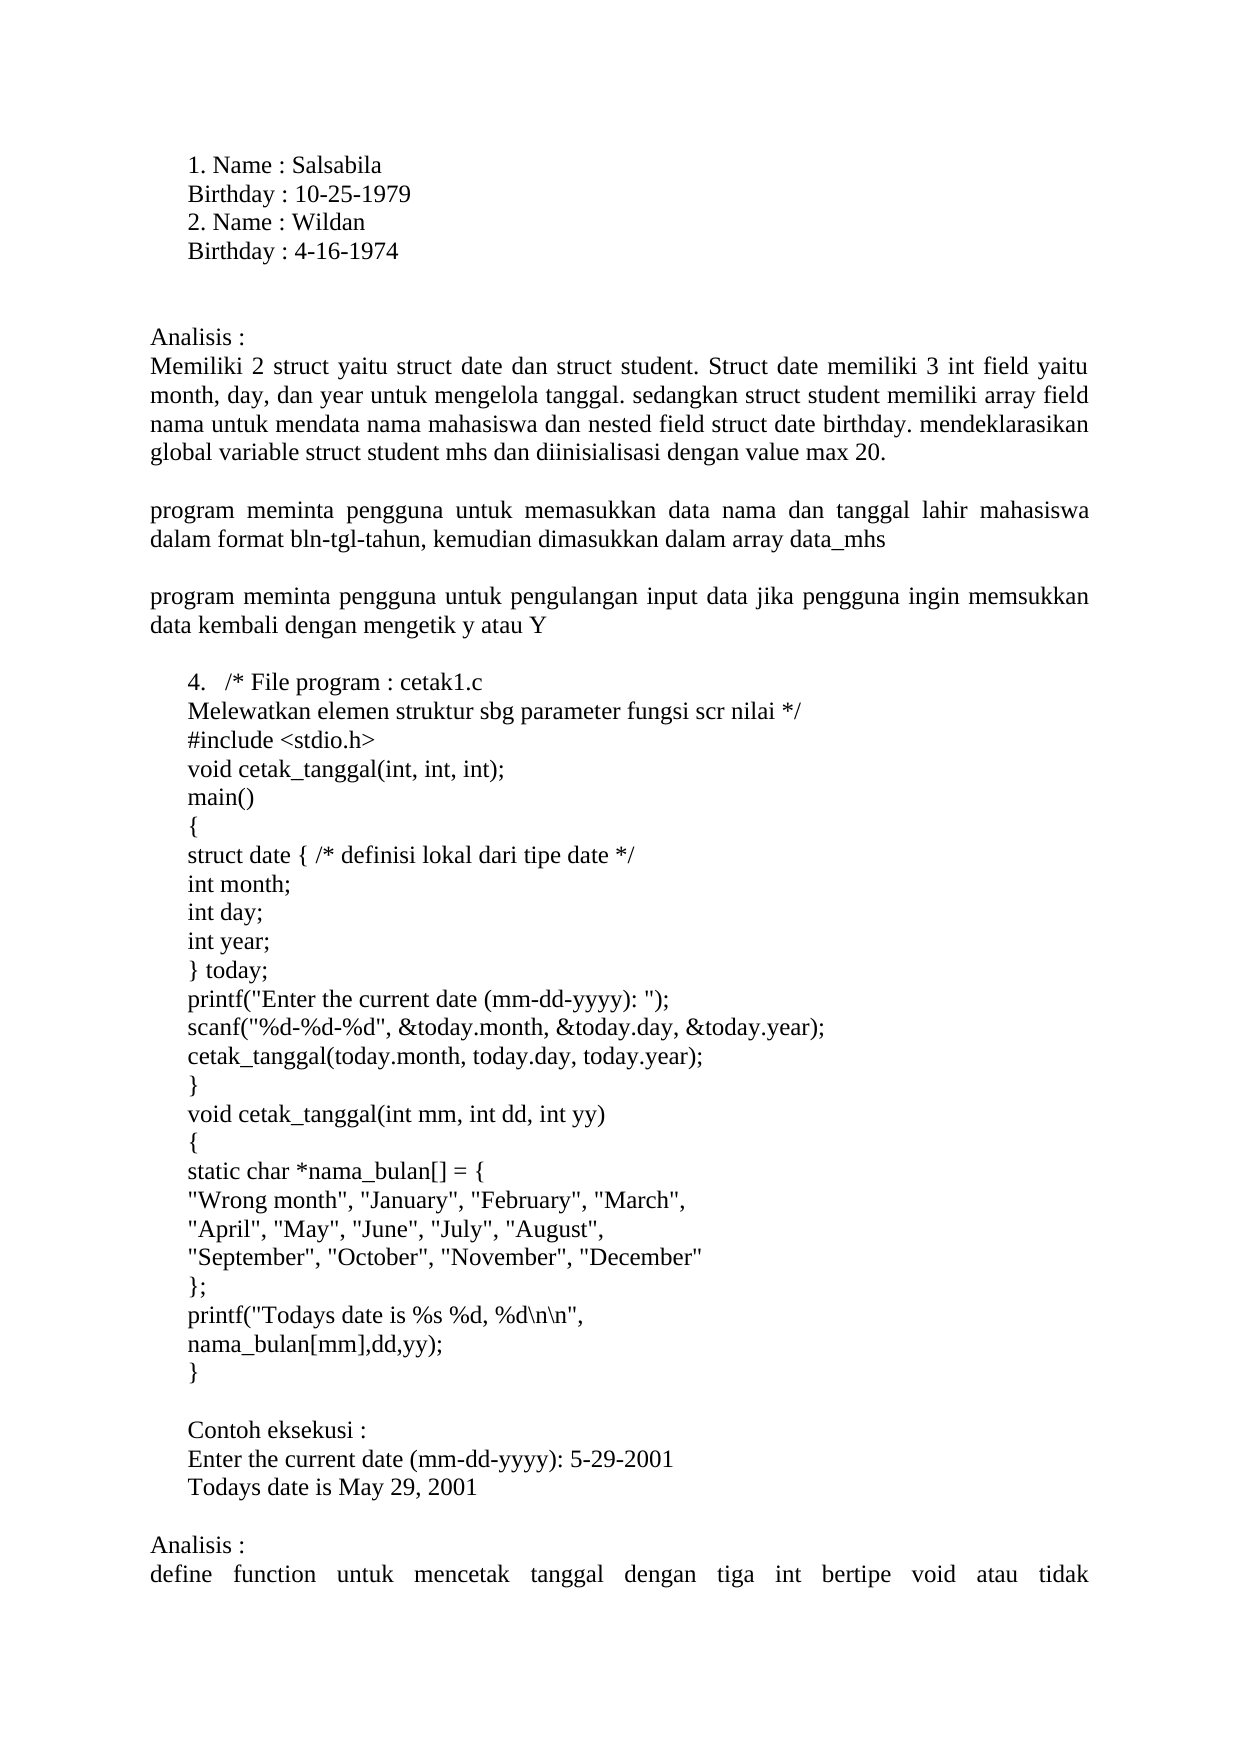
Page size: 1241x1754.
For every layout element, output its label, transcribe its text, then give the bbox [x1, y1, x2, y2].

text program meminta pengguna untuk memasukkan data nama dan tanggal lahir mahasiswa dalam format bln-tgl-tahun, kemudian dimasukkan dalam array data_mhs [150, 495, 1090, 552]
text Melewatkan elemen struktur sbg parameter fungsi scr nilai */ [187, 696, 1090, 725]
text Memiliki 2 struct yaitu struct date dan struct student. Struct date memiliki 3 int field yaitu month, day, dan year untuk mengelola tanggal. sedangkan struct student memiliki array field nama untuk mendata nama mahasiswa dan nested field struct date birthday. mendeklarasikan global variable struct student mhs dan diinisialisasi dengan value max 20. [150, 351, 1090, 466]
text int month; [187, 869, 1090, 897]
text nama_bulan[mm],dd,yy); [187, 1329, 1090, 1357]
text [150, 1559, 1090, 1587]
text Todays date is May 29, 2001 [187, 1472, 1090, 1501]
text Birthday : 10-25-1979 [187, 179, 1090, 207]
text program meminta pengguna untuk pengulangan input data jika pengguna ingin memsukkan data kembali dengan mengetik y atau Y [150, 581, 1090, 639]
text Contoh eksekusi : [187, 1415, 1090, 1444]
text Analisis : [150, 322, 1090, 351]
text Enter the current date (mm-dd-yyyy): 5-29-2001 [187, 1444, 1090, 1472]
text struct date { /* definisi lokal dari tipe date */ [187, 840, 1090, 869]
text int day; [187, 897, 1090, 926]
text }; [187, 1271, 1090, 1300]
text { [187, 1127, 1090, 1156]
text 1. Name : Salsabila [187, 150, 1090, 179]
text void cetak_tanggal(int, int, int); [187, 754, 1090, 782]
text Birthday : 4-16-1974 [187, 236, 1090, 265]
text } [187, 1357, 1090, 1386]
list /* File program : cetak1.c [187, 667, 1090, 696]
text int year; [187, 926, 1090, 955]
text scanf("%d-%d-%d", &today.month, &today.day, &today.year); [187, 1012, 1090, 1041]
text "September", "October", "November", "December" [187, 1242, 1090, 1271]
text Analisis : [150, 1530, 1090, 1559]
text #include <stdio.h> [187, 725, 1090, 754]
text 2. Name : Wildan [187, 207, 1090, 236]
text cetak_tanggal(today.month, today.day, today.year); [187, 1041, 1090, 1070]
text "Wrong month", "January", "February", "March", [187, 1185, 1090, 1214]
text } [187, 1070, 1090, 1099]
text printf("Todays date is %s %d, %d\n\n", [187, 1300, 1090, 1329]
text main() [187, 782, 1090, 811]
text } today; [187, 955, 1090, 984]
text printf("Enter the current date (mm-dd-yyyy): "); [187, 984, 1090, 1012]
text { [187, 811, 1090, 840]
text void cetak_tanggal(int mm, int dd, int yy) [187, 1099, 1090, 1127]
text static char *nama_bulan[] = { [187, 1156, 1090, 1185]
text "April", "May", "June", "July", "August", [187, 1214, 1090, 1242]
